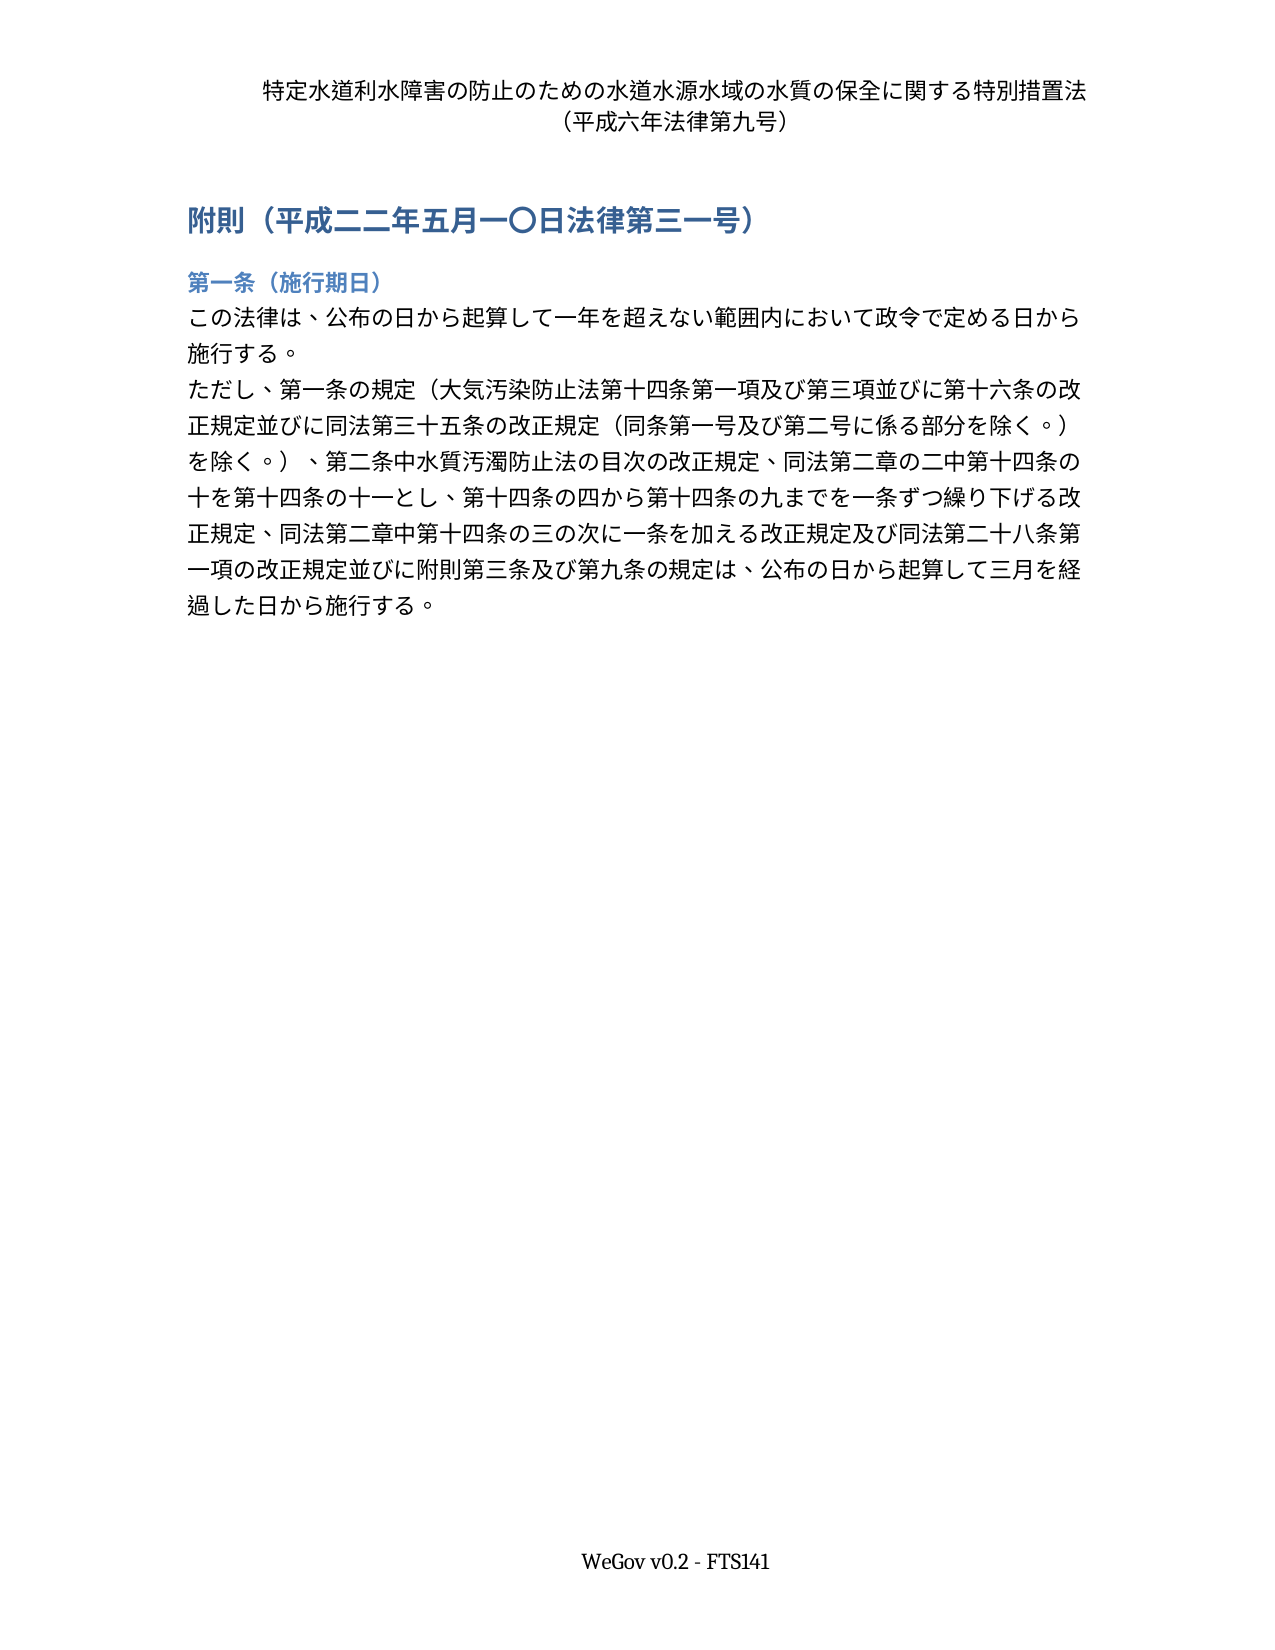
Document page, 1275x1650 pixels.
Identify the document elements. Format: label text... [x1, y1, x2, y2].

subtitle 附則（平成二二年五月一〇日法律第三一号） [187, 200, 1087, 240]
subtitle 第一条（施行期日） [187, 266, 1087, 298]
text この法律は、公布の日から起算して一年を超えない範囲内において政令で定める日から施行する。 ただし、第一条の規定（大気汚染防止法第十四条第一項及び第三項並びに第十六条の改正規定並びに同法第三十五条の改正規定（同条第一号及び第二号に係る部分を除く。）を除く。）、第二条中水質汚濁防止法の目次の改正規定、同法第二章の二中第十四条の十を第十四条の十一とし、第十四条の四から第十四条の九までを一条ずつ繰り下げる改正規定、同法第二章中第十四条の三の次に一条を加える改正規定及び同法第二十八条第一項の改正規定並びに附則第三条及び第九条の規定は、公布の日から起算して三月を経過した日から施行する。 [187, 302, 1087, 621]
